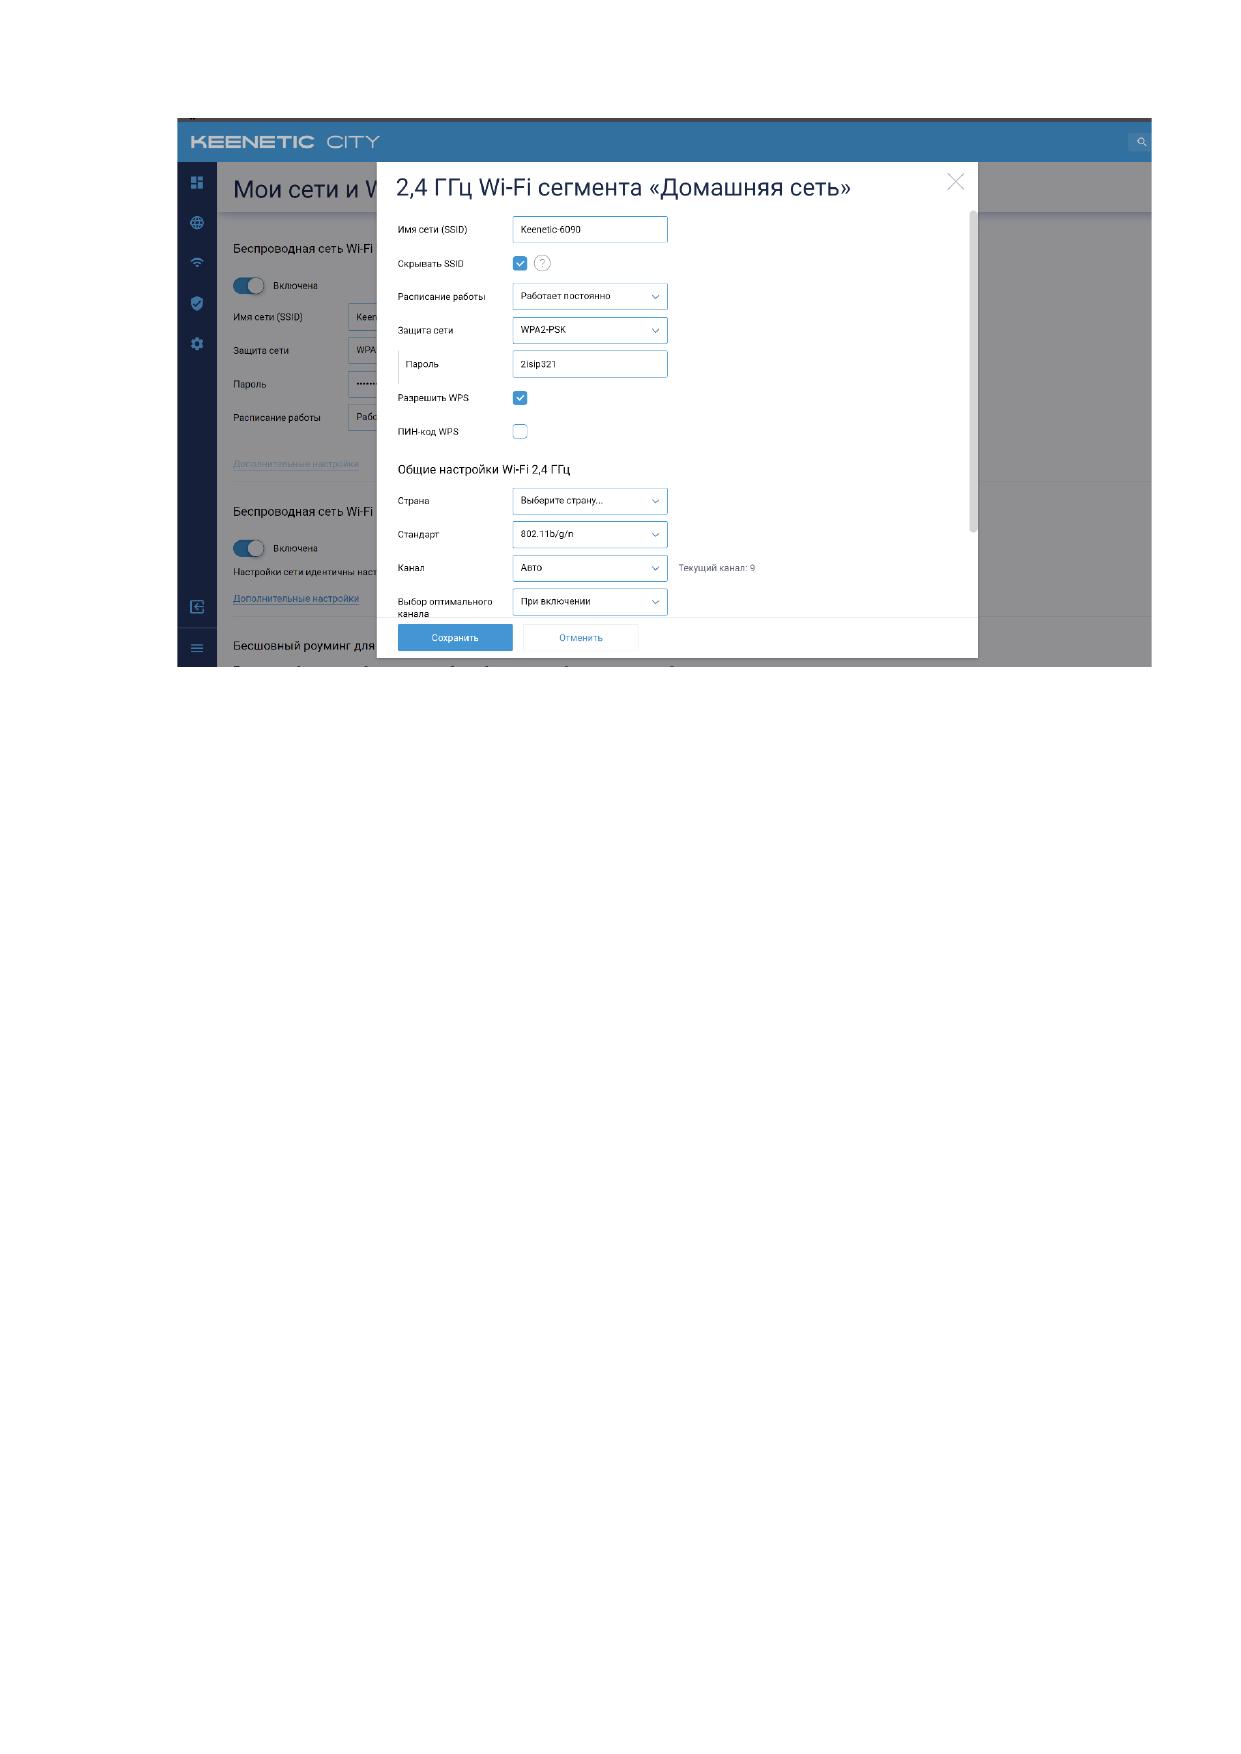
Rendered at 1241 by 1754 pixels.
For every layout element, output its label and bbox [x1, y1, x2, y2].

picture [177, 118, 1152, 667]
